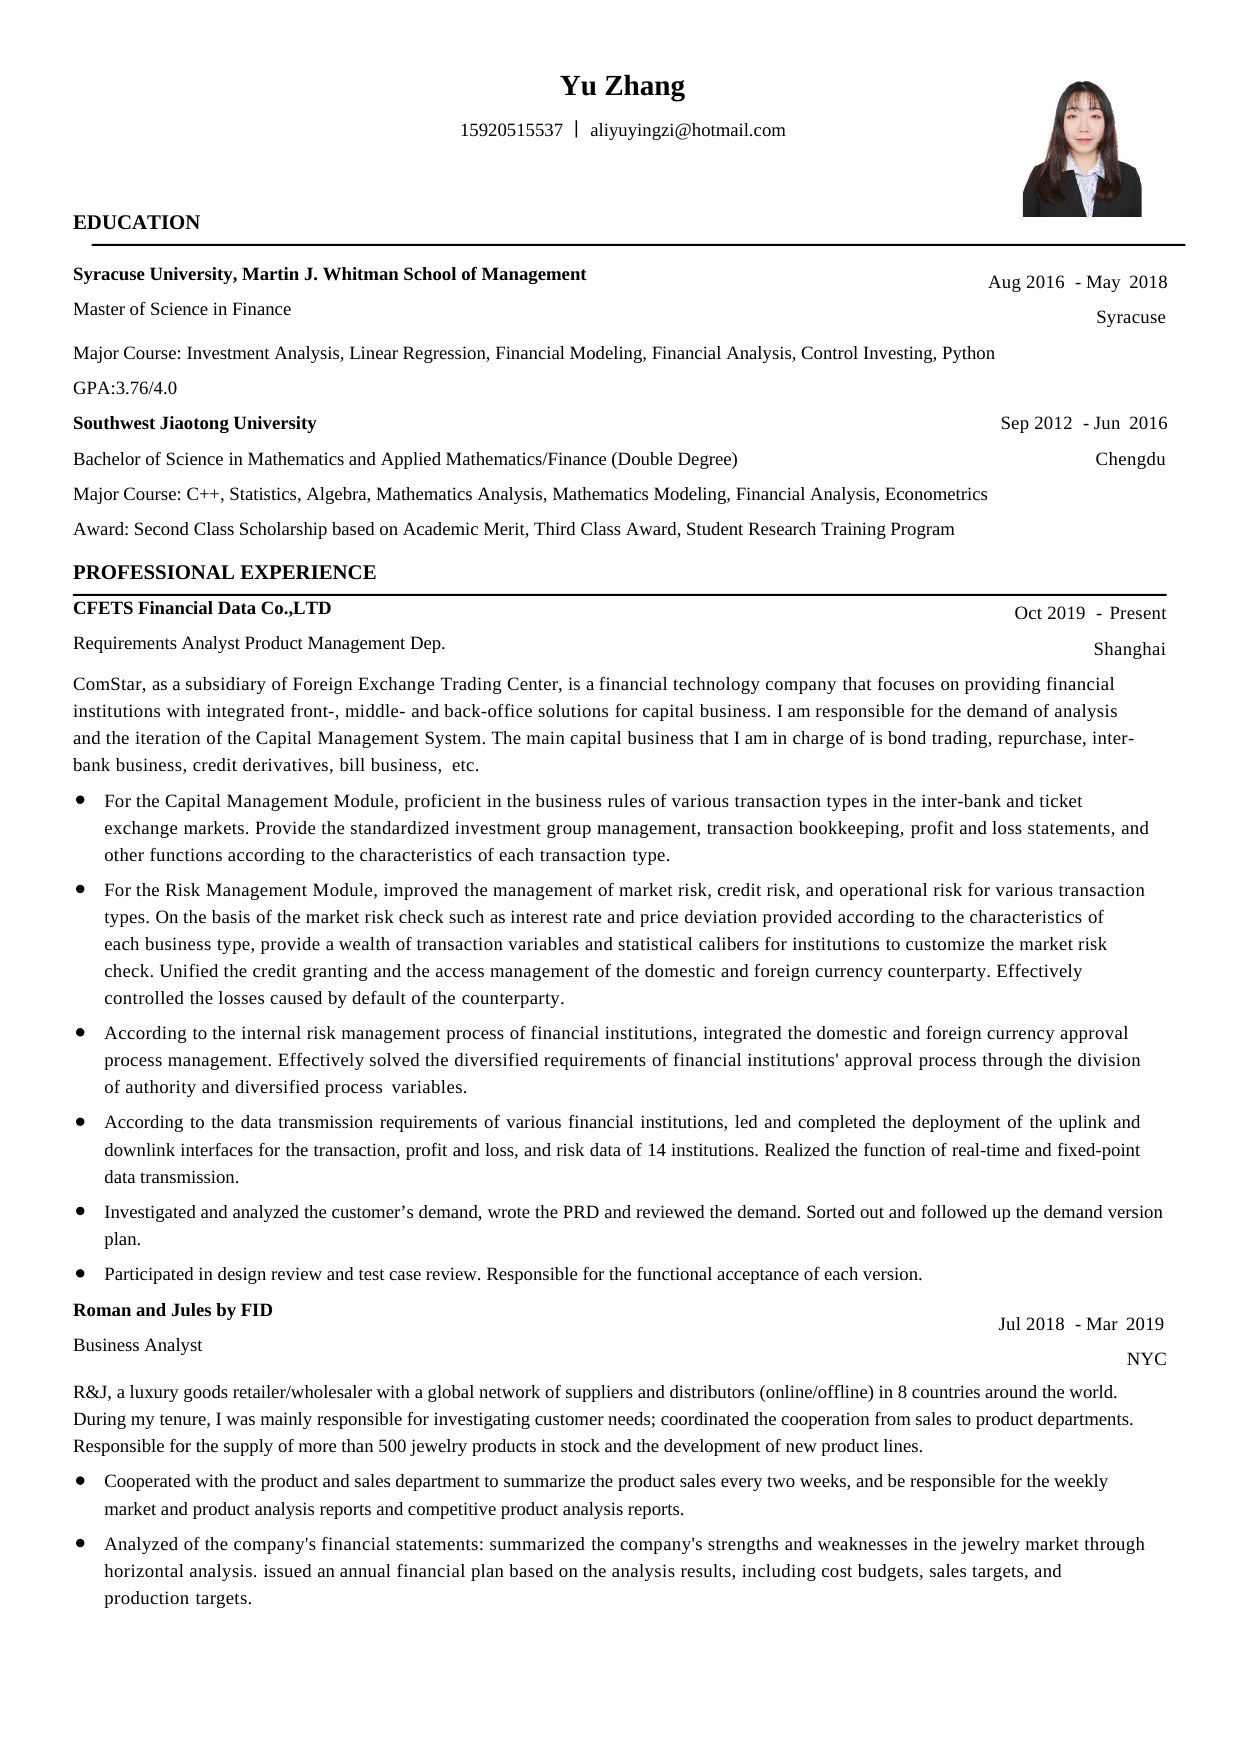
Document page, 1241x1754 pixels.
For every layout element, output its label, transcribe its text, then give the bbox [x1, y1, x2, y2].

subtitle PROFESSIONAL EXPERIENCE [73, 560, 1207, 584]
text Analyzed of the company's financial statements: summarized the company's strengths and weaknesses in the jewelry market through horizontal analysis. issued an annual financial plan based on the analysis results, including cost budgets, sales targets, and production targets. [104, 1533, 1150, 1608]
text Jul 2018 - Mar 2019 [998, 1312, 1207, 1334]
text Major Course: Investment Analysis, Linear Regression, Financial Modeling, Financial Analysis, Control Investing, Python GPA:3.76/4.0 [73, 342, 1092, 398]
text R&J, a luxury goods retailer/wholesaler with a global network of suppliers and distributors (online/offline) in 8 countries around the world. During my tenure, I was mainly responsible for investigating customer needs; coordinated the cooperation from sales to product departments. Responsible for the supply of more than 500 jewelry products in stock and the development of new product lines. [73, 1381, 1146, 1457]
subtitle Roman and Jules by FID [73, 1298, 288, 1320]
subtitle CFETS Financial Data Co.,LTD [73, 597, 472, 618]
subtitle EDUCATION [73, 210, 207, 234]
text Oct 2019 - Present [975, 602, 1166, 624]
text Shanghai [975, 638, 1166, 659]
subtitle Southwest Jiaotong University [73, 412, 784, 434]
text Requirements Analyst Product Management Dep. [73, 632, 472, 654]
text Cooperated with the product and sales department to summarize the product sales every two weeks, and be responsible for the weekly market and product analysis reports and competitive product analysis reports. [104, 1470, 1146, 1519]
text For the Risk Management Module, improved the management of market risk, credit risk, and operational risk for various transaction types. On the basis of the market risk check such as interest rate and price deviation provided according to the characteristics of each business type, provide a wealth of transaction variables and statistical calibers for institutions to customize the market risk check. Unified the credit granting and the access management of the domestic and foreign currency counterparty. Effectively controlled the losses caused by default of the counterparty. [104, 879, 1148, 1009]
text Business Analyst [73, 1334, 288, 1356]
text Aug 2016 - May 2018 [949, 271, 1167, 292]
text Sep 2012 - Jun 2016 [962, 412, 1167, 434]
text Master of Science in Finance [73, 298, 620, 319]
text ComStar, as a subsidiary of Foreign Exchange Trading Center, is a financial technology company that focuses on providing financial institutions with integrated front-, middle- and back-office solutions for capital business. I am responsible for the demand of analysis and the iteration of the Capital Management System. The main capital business that I am in charge of is bond trading, repurchase, inter- bank business, credit derivatives, bill business, etc. [73, 673, 1146, 776]
picture [1022, 76, 1142, 217]
text Participated in design review and test case review. Responsible for the functional acceptance of each version. [104, 1263, 1207, 1285]
text Syracuse [949, 306, 1166, 328]
text For the Capital Management Module, proficient in the business rules of various transaction types in the inter-bank and ticket exchange markets. Provide the standardized investment group management, transaction bookkeeping, profit and loss statements, and other functions according to the characteristics of each transaction type. [104, 789, 1158, 865]
text Bachelor of Science in Mathematics and Applied Mathematics/Finance (Double Degree) [73, 447, 784, 469]
text NYC [961, 1348, 1166, 1369]
text Investigated and analyzed the customer’s demand, wrote the PRD and reviewed the demand. Sorted out and followed up the demand version plan. [104, 1201, 1164, 1249]
text Chengdu [962, 448, 1165, 469]
text According to the internal risk management process of financial institutions, integrated the domestic and foreign currency approval process management. Effectively solved the diversified requirements of financial institutions' approval process through the division of authority and diversified process variables. [104, 1022, 1146, 1098]
text Major Course: C++, Statistics, Algebra, Mathematics Analysis, Mathematics Modeling, Financial Analysis, Econometrics Award: Second Class Scholarship based on Academic Merit, Third Class Award, Student Research Training Program [73, 483, 1046, 540]
text 15920515537 丨aliyuyingzi@hotmail.com [459, 116, 786, 142]
subtitle Syracuse University, Martin J. Whitman School of Management [73, 262, 620, 284]
text According to the data transmission requirements of various financial institutions, led and completed the deployment of the uplink and downlink interfaces for the transaction, profit and loss, and risk data of 14 institutions. Realized the function of real-time and fixed-point data transmission. [104, 1111, 1142, 1187]
text Yu Zhang [458, 68, 786, 102]
